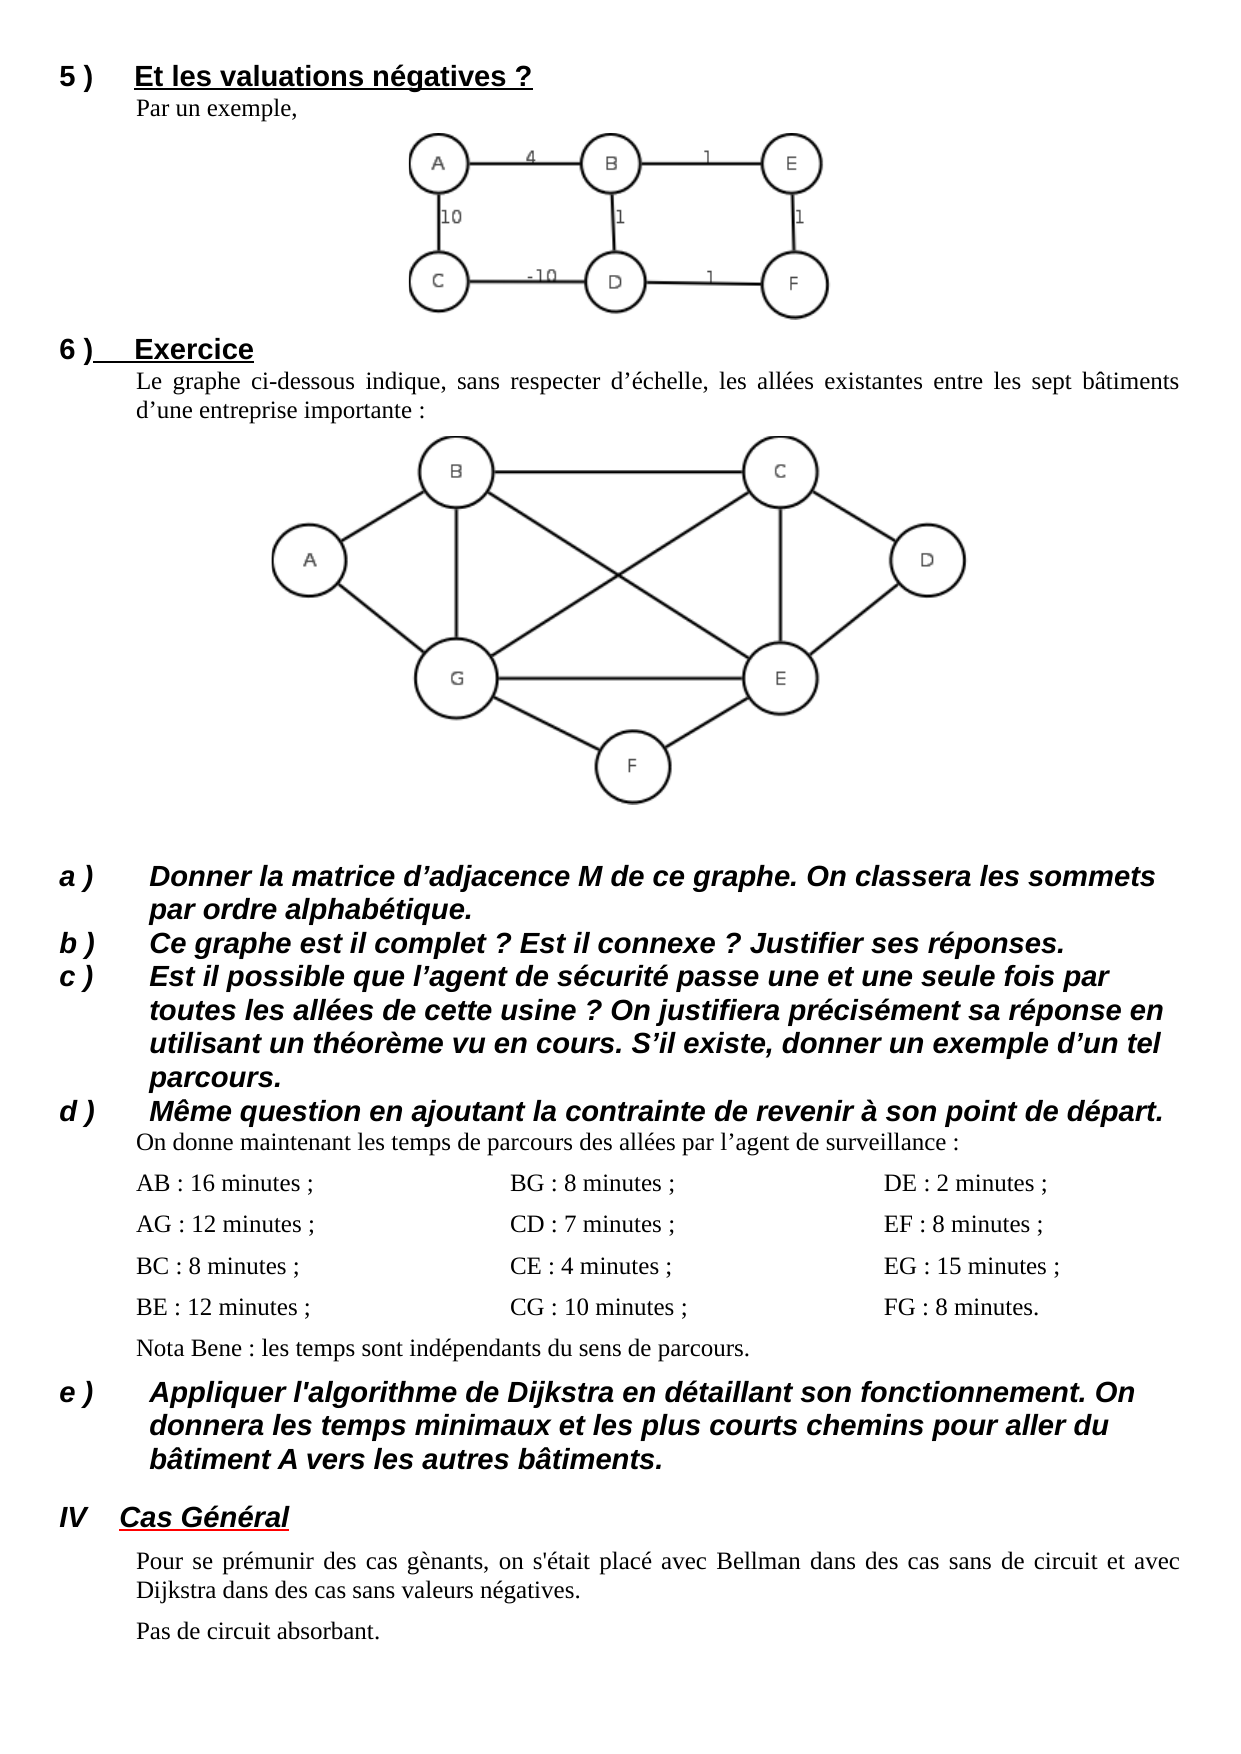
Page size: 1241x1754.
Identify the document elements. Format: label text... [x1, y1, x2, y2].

text EG : 15 minutes ; [884, 1251, 1181, 1279]
text AB : 16 minutes ; [136, 1168, 433, 1197]
subtitle Est il possible que l’agent de sécurité passe une et une seule fois par toutes les allées de cette usine ? On justifiera précisément sa réponse en utilisant un théorème vu en cours. S’il existe, donner un exemple d’un tel parcours. [59, 959, 1181, 1093]
picture [408, 133, 832, 320]
text Le graphe ci-dessous indique, sans respecter d’échelle, les allées existantes entre les sept bâtiments d’une entreprise importante : [136, 366, 1181, 423]
text EF : 8 minutes ; [884, 1209, 1181, 1238]
text DE : 2 minutes ; [884, 1168, 1181, 1197]
subtitle Appliquer l'algorithme de Dijkstra en détaillant son fonctionnement. On donnera les temps minimaux et les plus courts chemins pour aller du bâtiment A vers les autres bâtiments. [59, 1374, 1181, 1475]
text CD : 7 minutes ; [510, 1209, 807, 1238]
text FG : 8 minutes. [884, 1292, 1181, 1321]
subtitle Et les valuations négatives ? [59, 59, 1181, 93]
text AG : 12 minutes ; [136, 1209, 433, 1238]
text CE : 4 minutes ; [510, 1251, 807, 1279]
text Par un exemple, [136, 93, 1181, 121]
text CG : 10 minutes ; [510, 1292, 807, 1321]
subtitle Ce graphe est il complet ? Est il connexe ? Justifier ses réponses. [59, 926, 1181, 959]
subtitle Cas Général [59, 1500, 1181, 1534]
subtitle Donner la matrice d’adjacence M de ce graphe. On classera les sommets par ordre alphabétique. [59, 859, 1181, 926]
text Pas de circuit absorbant. [136, 1616, 1181, 1645]
text Nota Bene : les temps sont indépendants du sens de parcours. [136, 1333, 1181, 1362]
text BG : 8 minutes ; [510, 1168, 807, 1197]
text On donne maintenant les temps de parcours des allées par l’agent de surveillance : [136, 1127, 1181, 1156]
picture [271, 436, 969, 805]
text BC : 8 minutes ; [136, 1251, 433, 1279]
subtitle Même question en ajoutant la contrainte de revenir à son point de départ. [59, 1093, 1181, 1127]
text Pour se prémunir des cas gènants, on s'était placé avec Bellman dans des cas sans de circuit et avec Dijkstra dans des cas sans valeurs négatives. [136, 1546, 1181, 1604]
text BE : 12 minutes ; [136, 1292, 433, 1321]
